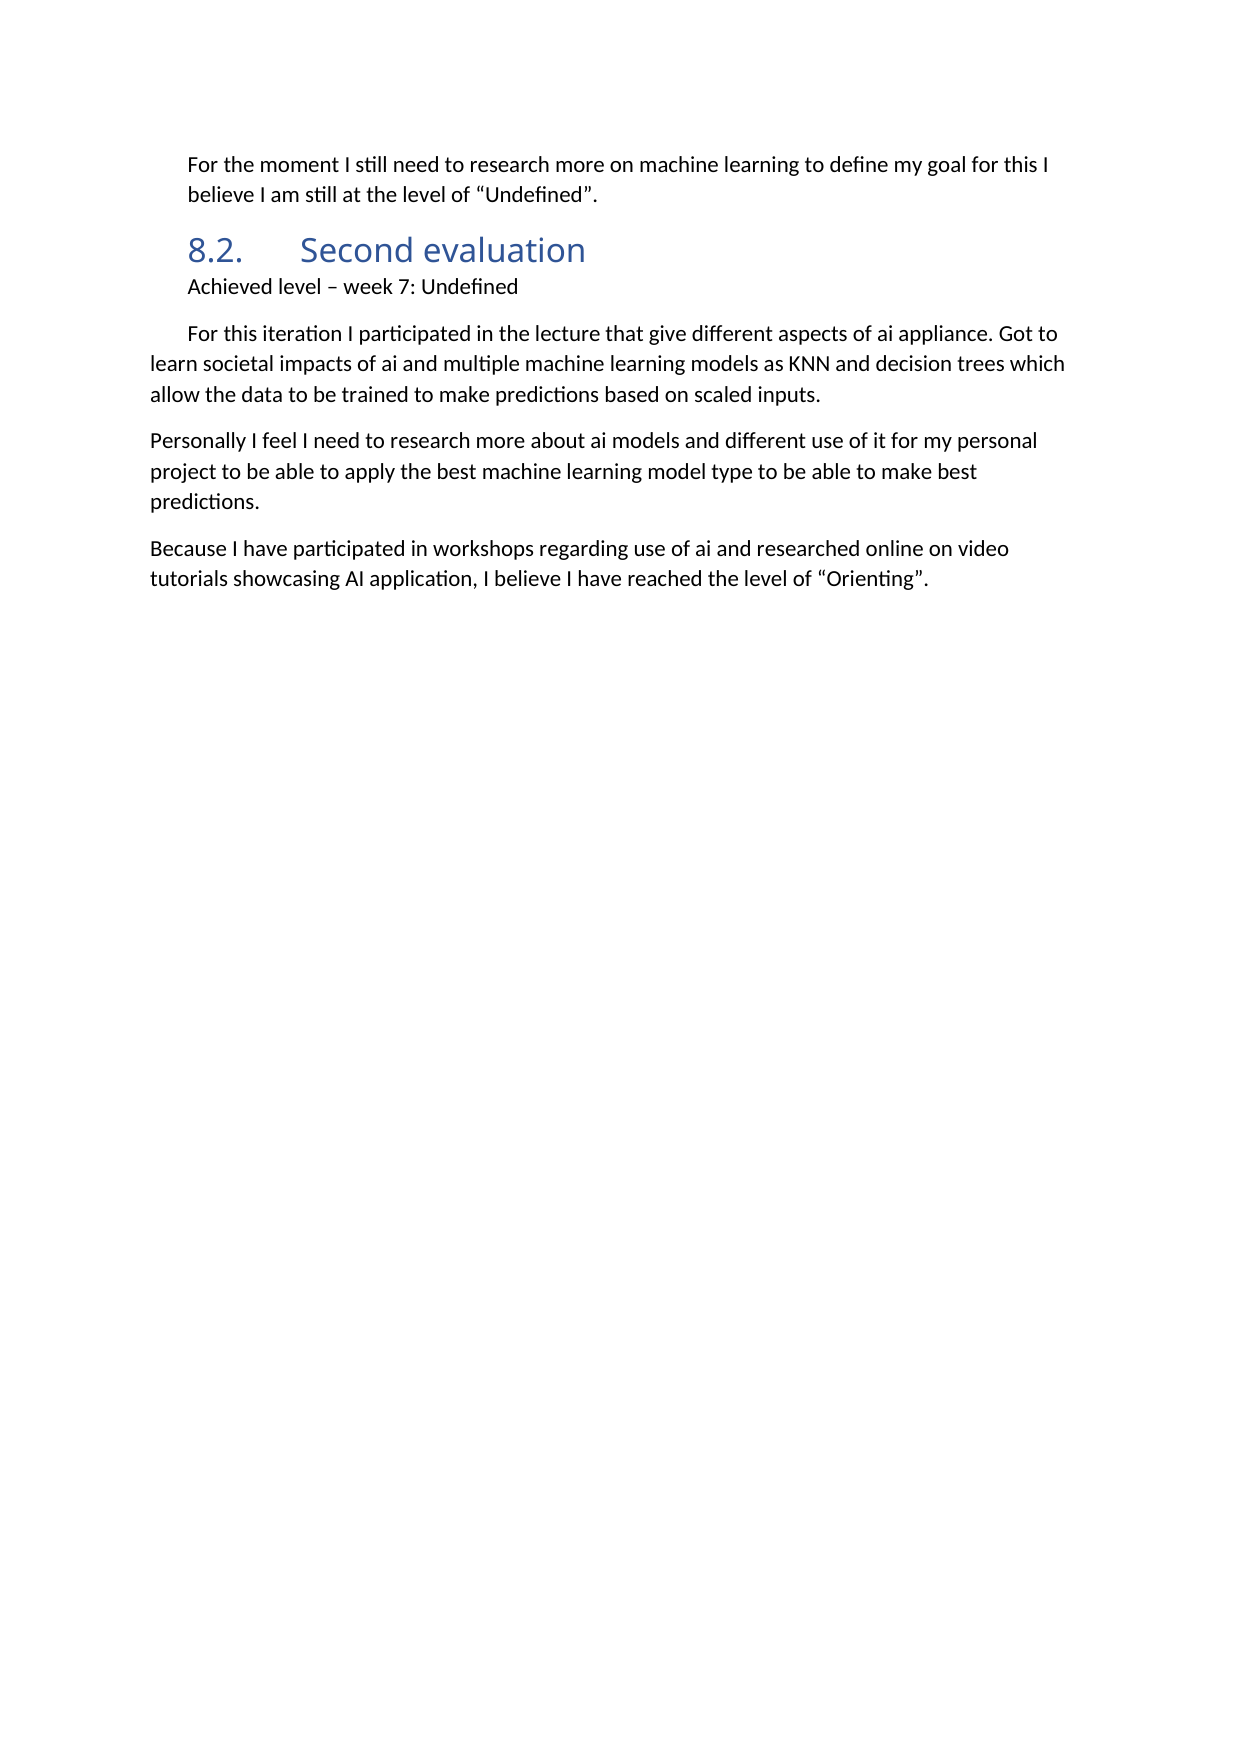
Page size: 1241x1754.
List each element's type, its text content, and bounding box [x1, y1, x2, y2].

text For this iteration I participated in the lecture that give different aspects of ai appliance. Got to learn societal impacts of ai and multiple machine learning models as KNN and decision trees which allow the data to be trained to make predictions based on scaled inputs. [150, 319, 1090, 408]
text Achieved level – week 7: Undefined [150, 272, 1090, 301]
subtitle Second evaluation [187, 227, 1090, 272]
text For the moment I still need to research more on machine learning to define my goal for this I believe I am still at the level of “Undefined”. [187, 150, 1090, 208]
text Because I have participated in workshops regarding use of ai and researched online on video tutorials showcasing AI application, I believe I have reached the level of “Orienting”. [150, 534, 1090, 592]
text Personally I feel I need to research more about ai models and different use of it for my personal project to be able to apply the best machine learning model type to be able to make best predictions. [150, 427, 1090, 515]
